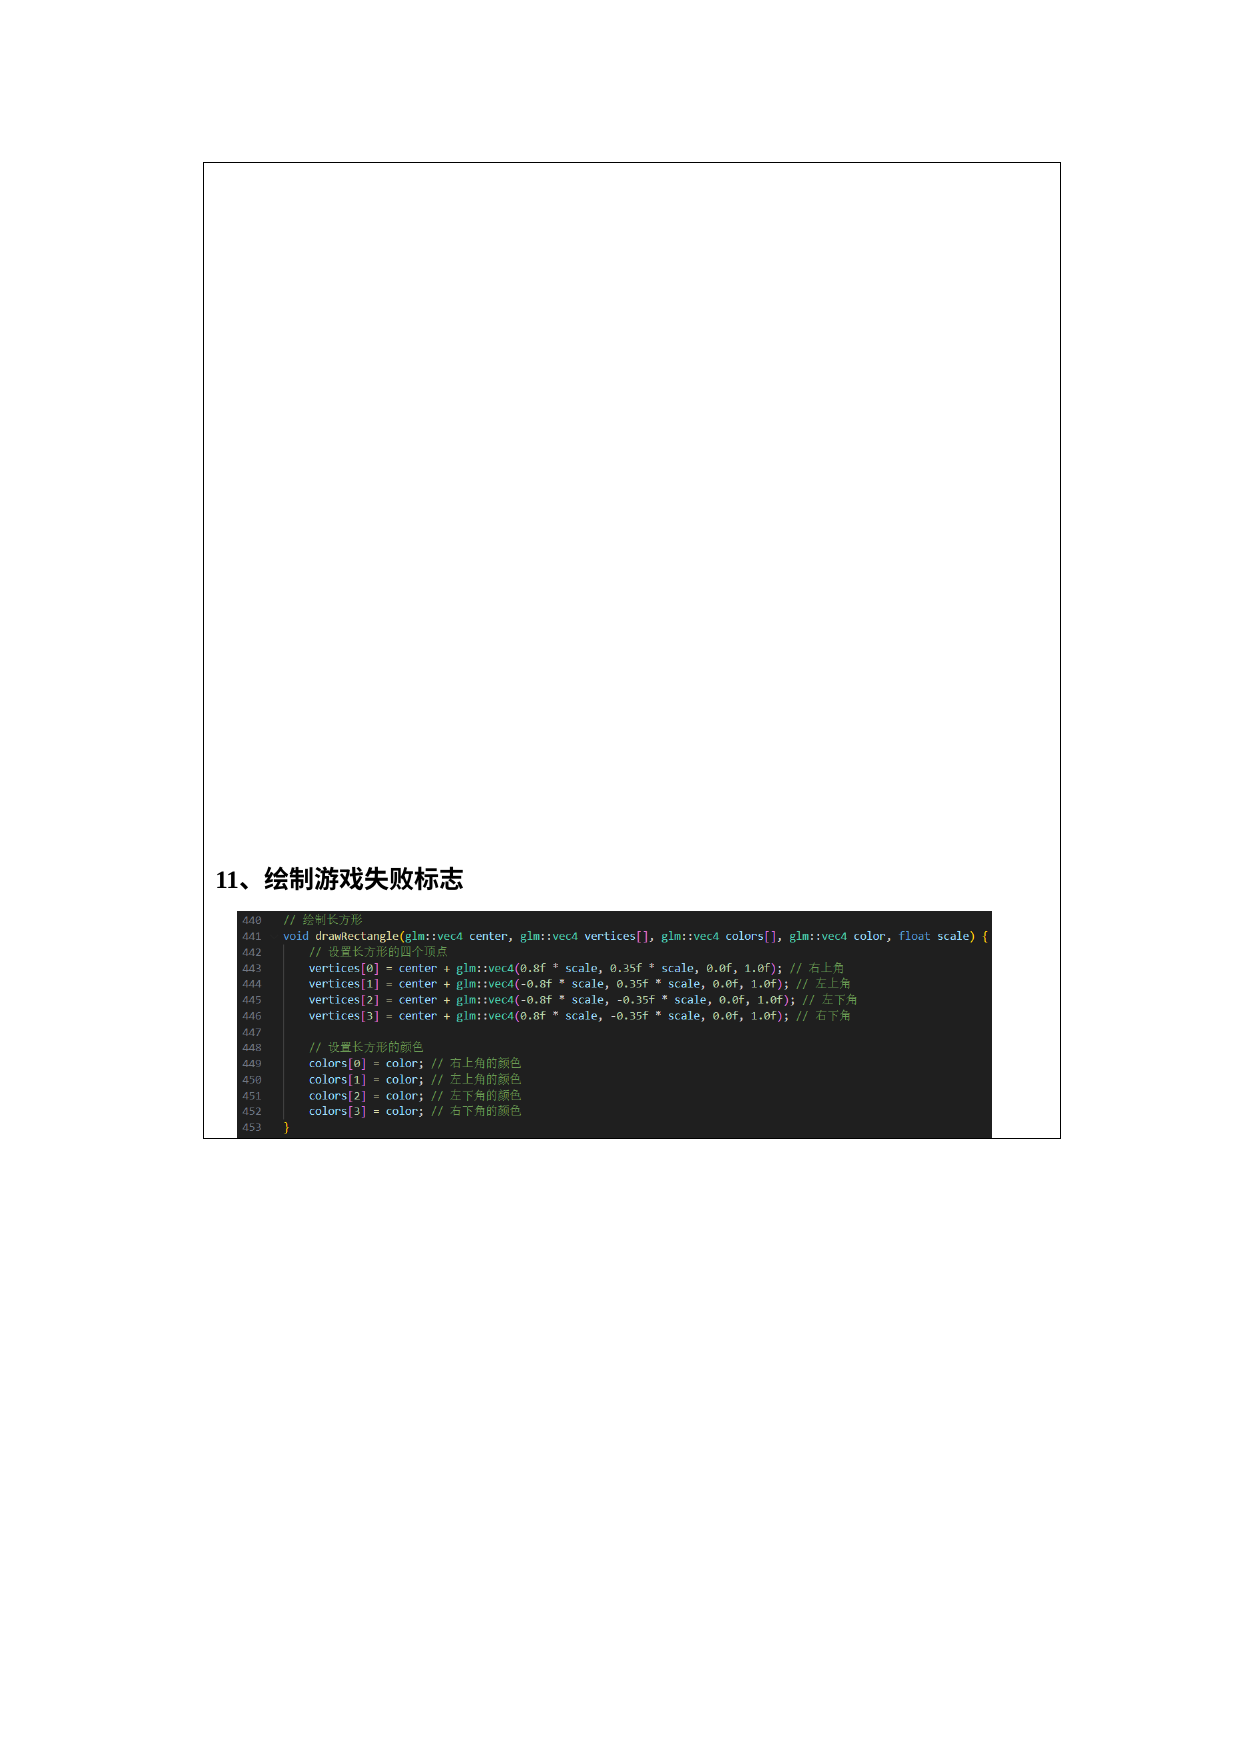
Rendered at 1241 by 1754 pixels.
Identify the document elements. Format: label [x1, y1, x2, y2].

table_cell [204, 163, 1060, 1138]
picture [237, 911, 992, 1138]
